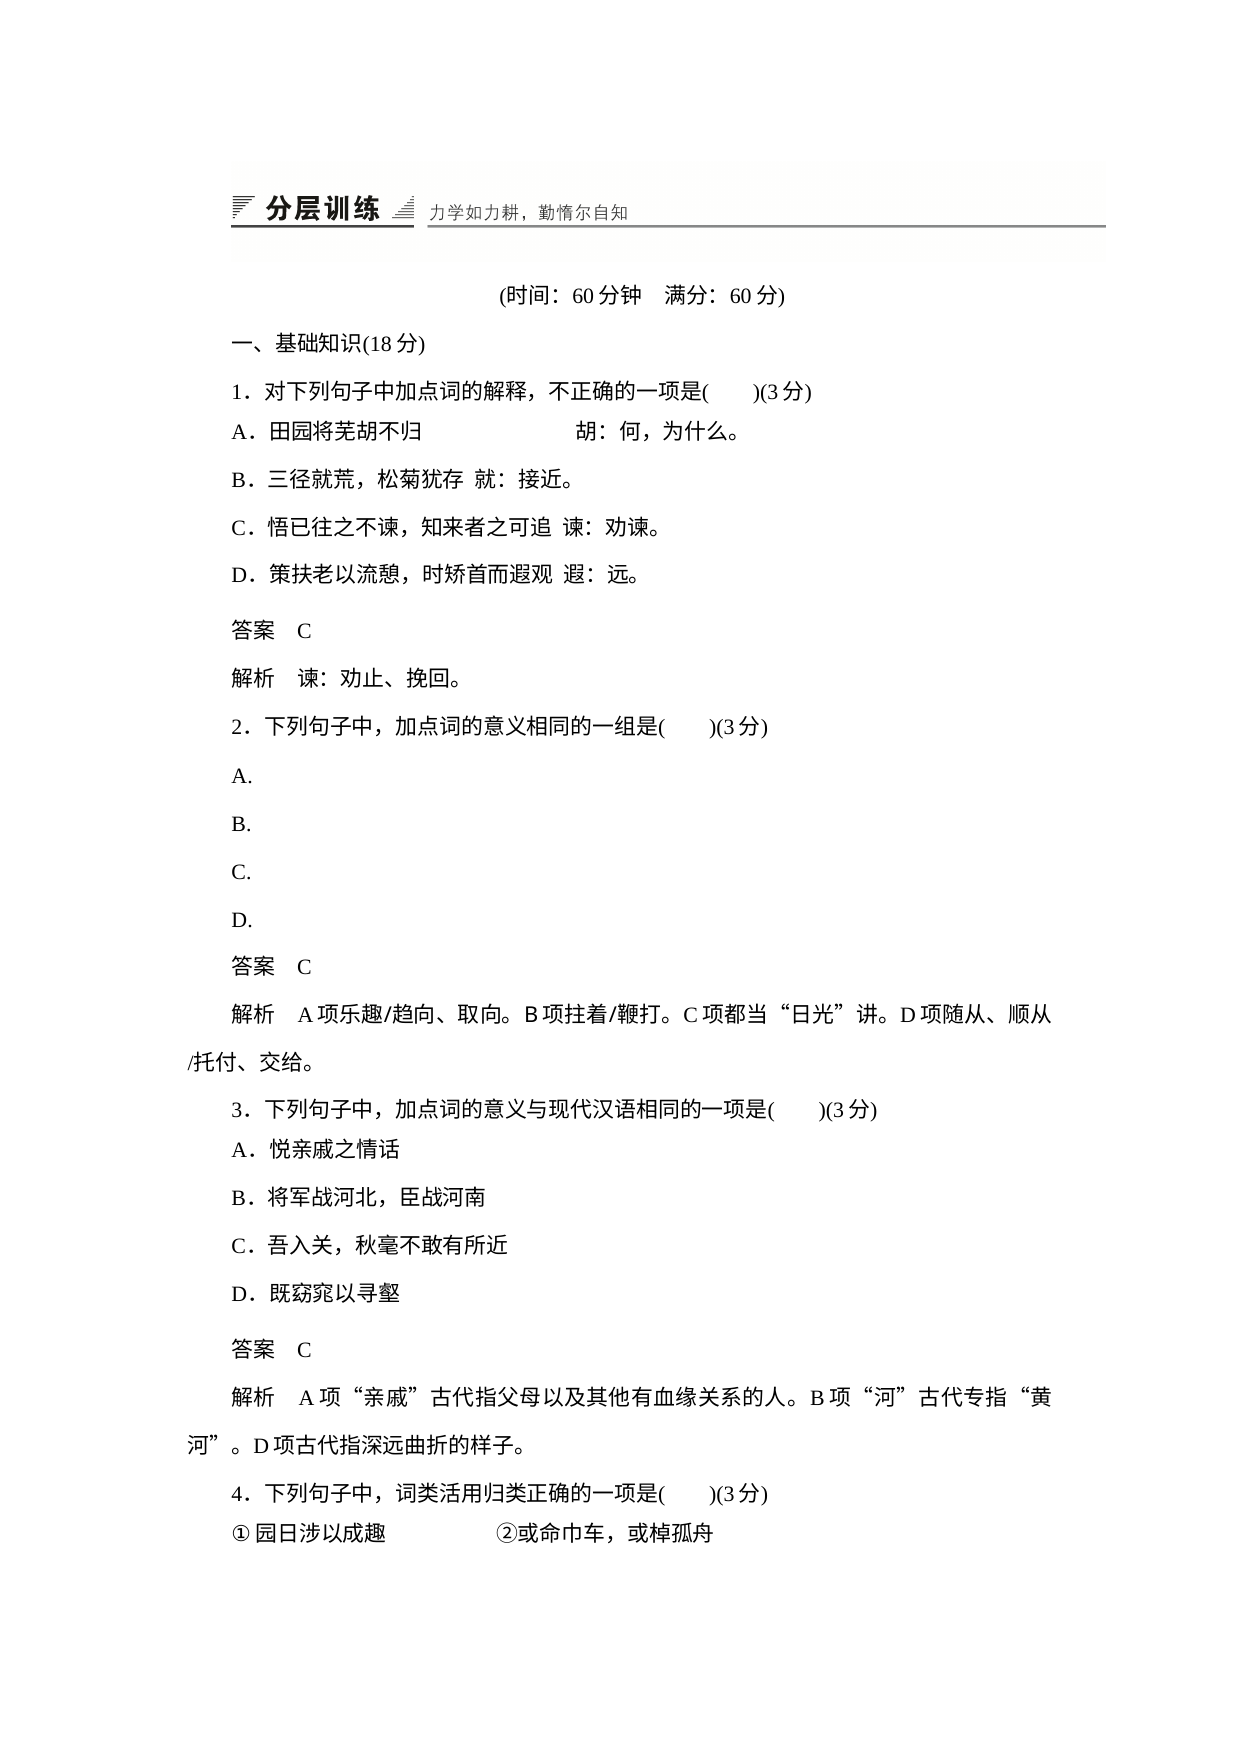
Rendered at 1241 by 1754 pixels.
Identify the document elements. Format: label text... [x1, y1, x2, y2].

text 答案 C [187, 597, 1053, 645]
text 1．对下列句子中加点词的解释，不正确的一项是( )(3分) [187, 357, 1053, 405]
text A．田园将芜胡不归 胡：何，为什么。 [187, 405, 1053, 453]
text 4．下列句子中，词类活用归类正确的一项是( )(3分) [187, 1459, 1053, 1507]
text 解析 谏：劝止、挽回。 [187, 645, 1053, 693]
text 答案 C [187, 1316, 1053, 1364]
text B．将军战河北，臣战河南 [187, 1172, 1053, 1220]
text 答案 C [187, 932, 1053, 980]
text 一、基础知识(18分) [187, 309, 1053, 357]
text 2．下列句子中，加点词的意义相同的一组是( )(3分) [187, 693, 1053, 741]
picture [231, 161, 1106, 262]
text A. [187, 741, 1053, 789]
text B. [187, 789, 1053, 837]
text D．策扶老以流憩，时矫首而遐观 遐：远。 [187, 549, 1053, 597]
text 解析 A项“亲戚”古代指父母以及其他有血缘关系的人。B项“河”古代专指“黄河”。D项古代指深远曲折的样子。 [187, 1364, 1053, 1459]
text D．既窈窕以寻壑 [187, 1268, 1053, 1316]
text ①园日涉以成趣 ②或命巾车，或棹孤舟 [187, 1507, 1053, 1555]
text C．悟已往之不谏，知来者之可追 谏：劝谏。 [187, 501, 1053, 549]
text B．三径就荒，松菊犹存 就：接近。 [187, 453, 1053, 501]
text (时间：60分钟 满分：60分) [187, 262, 1053, 309]
text C. [187, 837, 1053, 884]
text C．吾入关，秋毫不敢有所近 [187, 1220, 1053, 1268]
text A．悦亲戚之情话 [187, 1124, 1053, 1172]
text 3．下列句子中，加点词的意义与现代汉语相同的一项是( )(3分) [187, 1076, 1053, 1124]
text 解析 A项乐趣/趋向、取向。B项拄着/鞭打。C项都当“日光”讲。D项随从、顺从/托付、交给。 [187, 980, 1053, 1076]
text D. [187, 884, 1053, 932]
